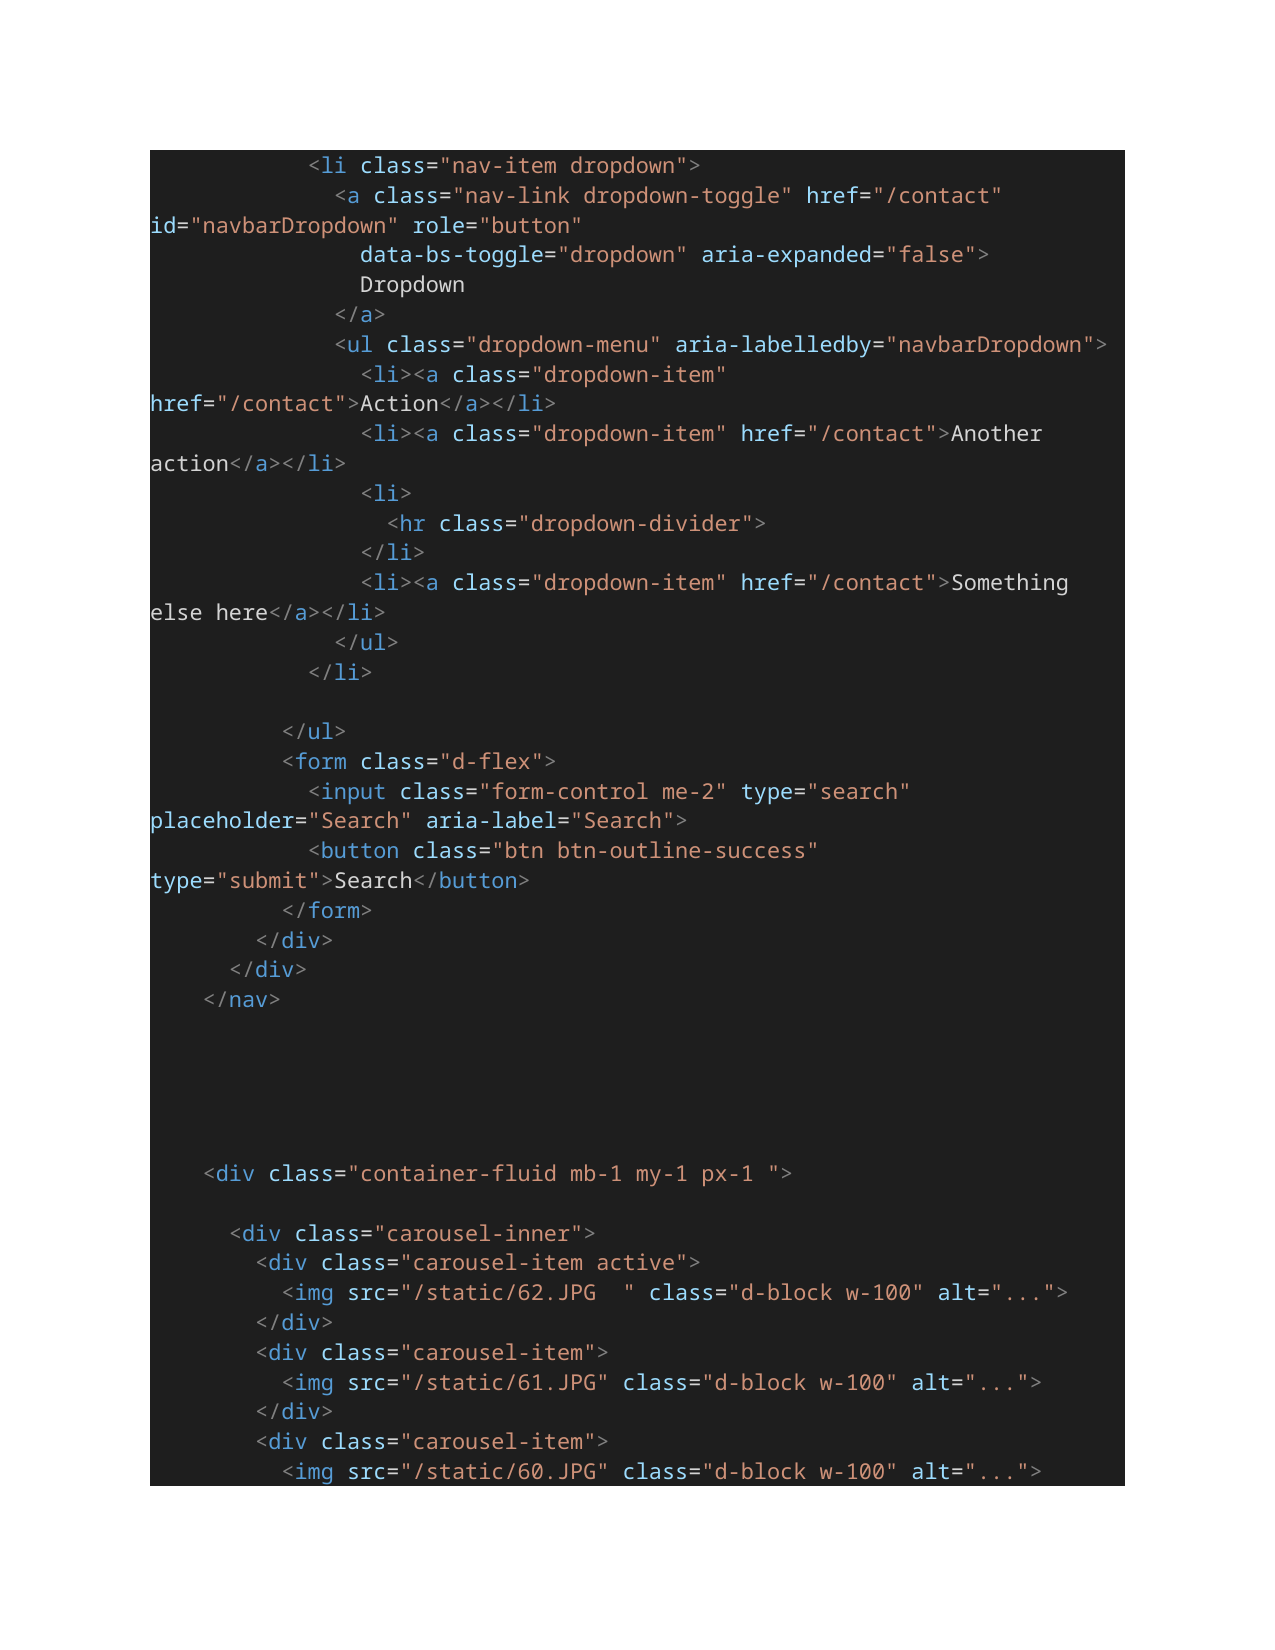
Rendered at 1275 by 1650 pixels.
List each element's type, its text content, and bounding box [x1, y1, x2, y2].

text <li><a class="dropdown-item" href="/contact">Something else here</a></li> [150, 567, 1125, 627]
text <div class="carousel-inner"> [150, 1218, 1125, 1247]
text <li><a class="dropdown-item" href="/contact">Another action</a></li> [150, 418, 1125, 478]
text <li class="nav-item dropdown"> [150, 150, 1125, 180]
text </div> [150, 924, 1125, 954]
text </li> [150, 537, 1125, 567]
text <img src="/static/61.JPG" class="d-block w-100" alt="..."> [150, 1367, 1125, 1396]
text </a> [150, 299, 1125, 329]
text <ul class="dropdown-menu" aria-labelledby="navbarDropdown"> [150, 329, 1125, 358]
text <a class="nav-link dropdown-toggle" href="/contact" id="navbarDropdown" role="button" [150, 180, 1125, 239]
text <hr class="dropdown-divider"> [150, 507, 1125, 537]
text data-bs-toggle="dropdown" aria-expanded="false"> [150, 239, 1125, 269]
text </div> [150, 1307, 1125, 1337]
text <form class="d-flex"> [150, 746, 1125, 776]
text <div class="carousel-item"> [150, 1337, 1125, 1367]
text <input class="form-control me-2" type="search" placeholder="Search" aria-label="Search"> [150, 776, 1125, 835]
text </div> [150, 1396, 1125, 1426]
text <li><a class="dropdown-item" href="/contact">Action</a></li> [150, 358, 1125, 418]
text <div class="carousel-item active"> [150, 1247, 1125, 1277]
text <li> [150, 478, 1125, 507]
text <button class="btn btn-outline-success" type="submit">Search</button> [150, 835, 1125, 895]
text </form> [150, 895, 1125, 924]
text </nav> [150, 984, 1125, 1014]
text <div class="carousel-item"> [150, 1426, 1125, 1456]
text <img src="/static/60.JPG" class="d-block w-100" alt="..."> [150, 1456, 1125, 1486]
text </li> [150, 656, 1125, 686]
text <div class="container-fluid mb-1 my-1 px-1 "> [150, 1158, 1125, 1188]
text Dropdown [150, 269, 1125, 299]
text </div> [150, 954, 1125, 984]
text <img src="/static/62.JPG " class="d-block w-100" alt="..."> [150, 1277, 1125, 1307]
text </ul> [150, 716, 1125, 746]
text </ul> [150, 627, 1125, 656]
